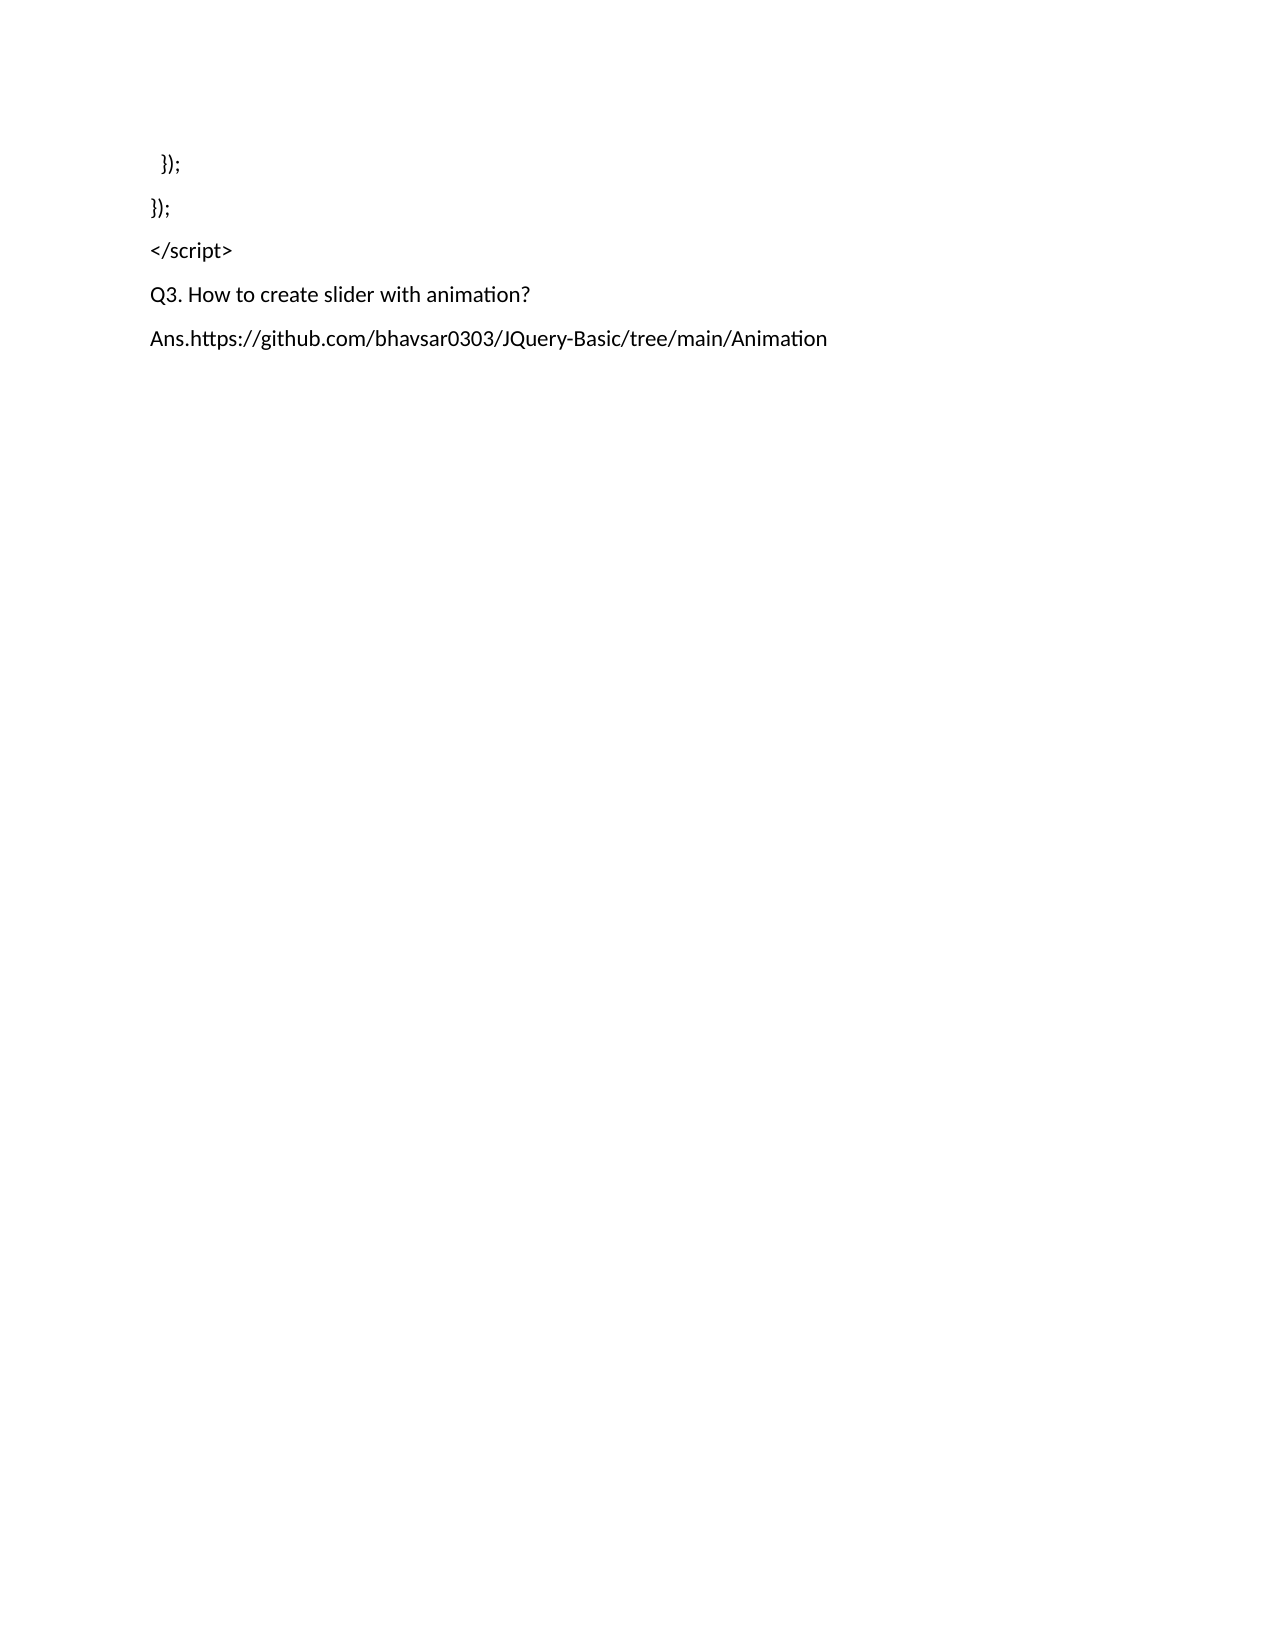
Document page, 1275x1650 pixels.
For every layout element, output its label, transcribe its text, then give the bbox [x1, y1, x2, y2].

text </script> [150, 237, 1125, 264]
text Ans.https://github.com/bhavsar0303/JQuery-Basic/tree/main/Animation [150, 324, 1125, 352]
text }); [150, 150, 1125, 177]
text Q3. How to create slider with animation? [150, 281, 1125, 308]
text }); [150, 194, 1125, 221]
